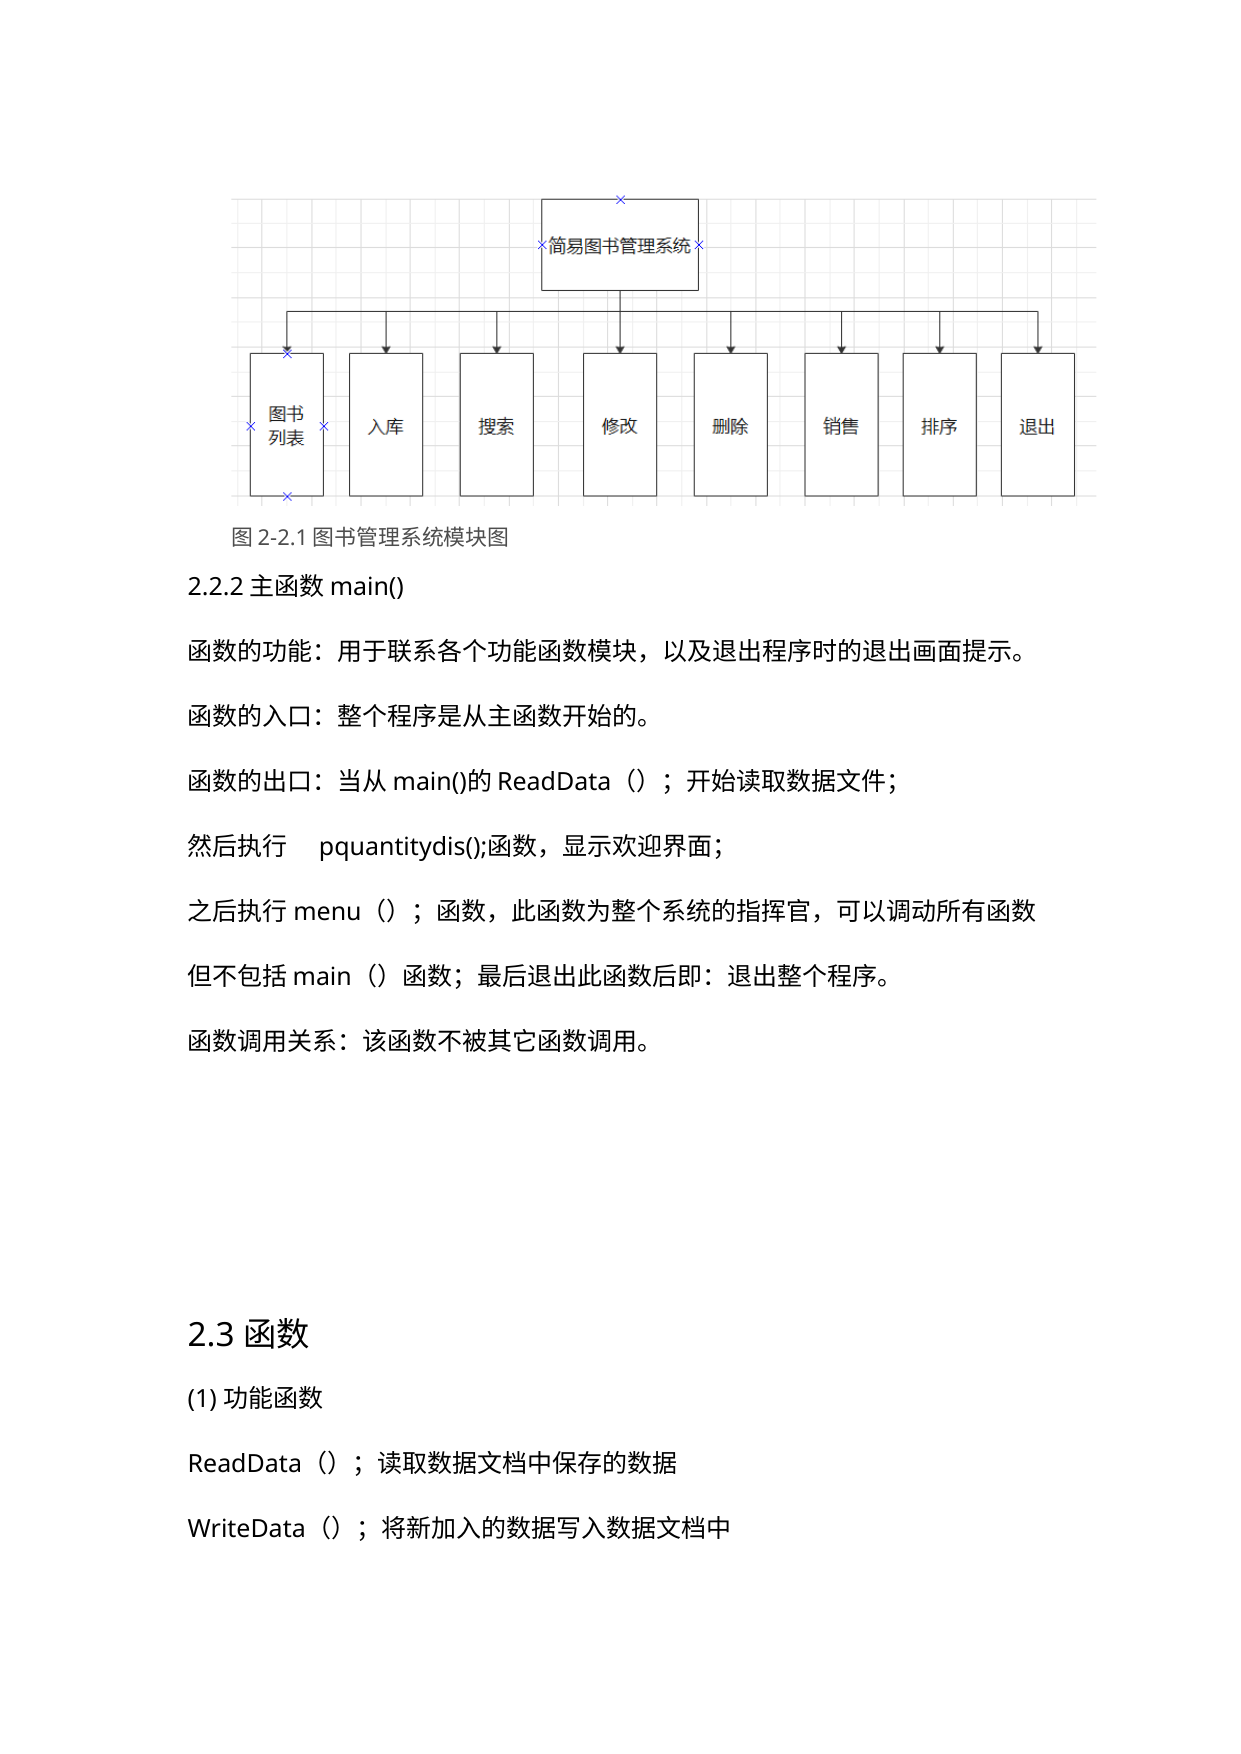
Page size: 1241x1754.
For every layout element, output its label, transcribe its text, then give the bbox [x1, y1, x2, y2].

text 图2-2.1图书管理系统模块图 [231, 519, 1053, 552]
text (1) 功能函数 [187, 1364, 1053, 1429]
text 之后执行 menu（）；函数，此函数为整个系统的指挥官，可以调动所有函数但不包括main（）函数；最后退出此函数后即：退出整个程序。 [187, 877, 1053, 1007]
text 2.2.2主函数 main() [187, 552, 1053, 617]
picture [231, 162, 1097, 506]
text ReadData（）；读取数据文档中保存的数据 [187, 1429, 1053, 1494]
text 然后执行 pquantitydis();函数，显示欢迎界面； [187, 812, 1053, 877]
text 函数调用关系：该函数不被其它函数调用。 [187, 1007, 1053, 1072]
text 函数的出口：当从main()的ReadData（）；开始读取数据文件； [187, 747, 1053, 812]
text 函数的入口：整个程序是从主函数开始的。 [187, 682, 1053, 747]
text WriteData（）；将新加入的数据写入数据文档中 [187, 1494, 1053, 1559]
text 2.3 函数 [187, 1299, 1053, 1364]
text 函数的功能：用于联系各个功能函数模块，以及退出程序时的退出画面提示。 [187, 617, 1053, 682]
